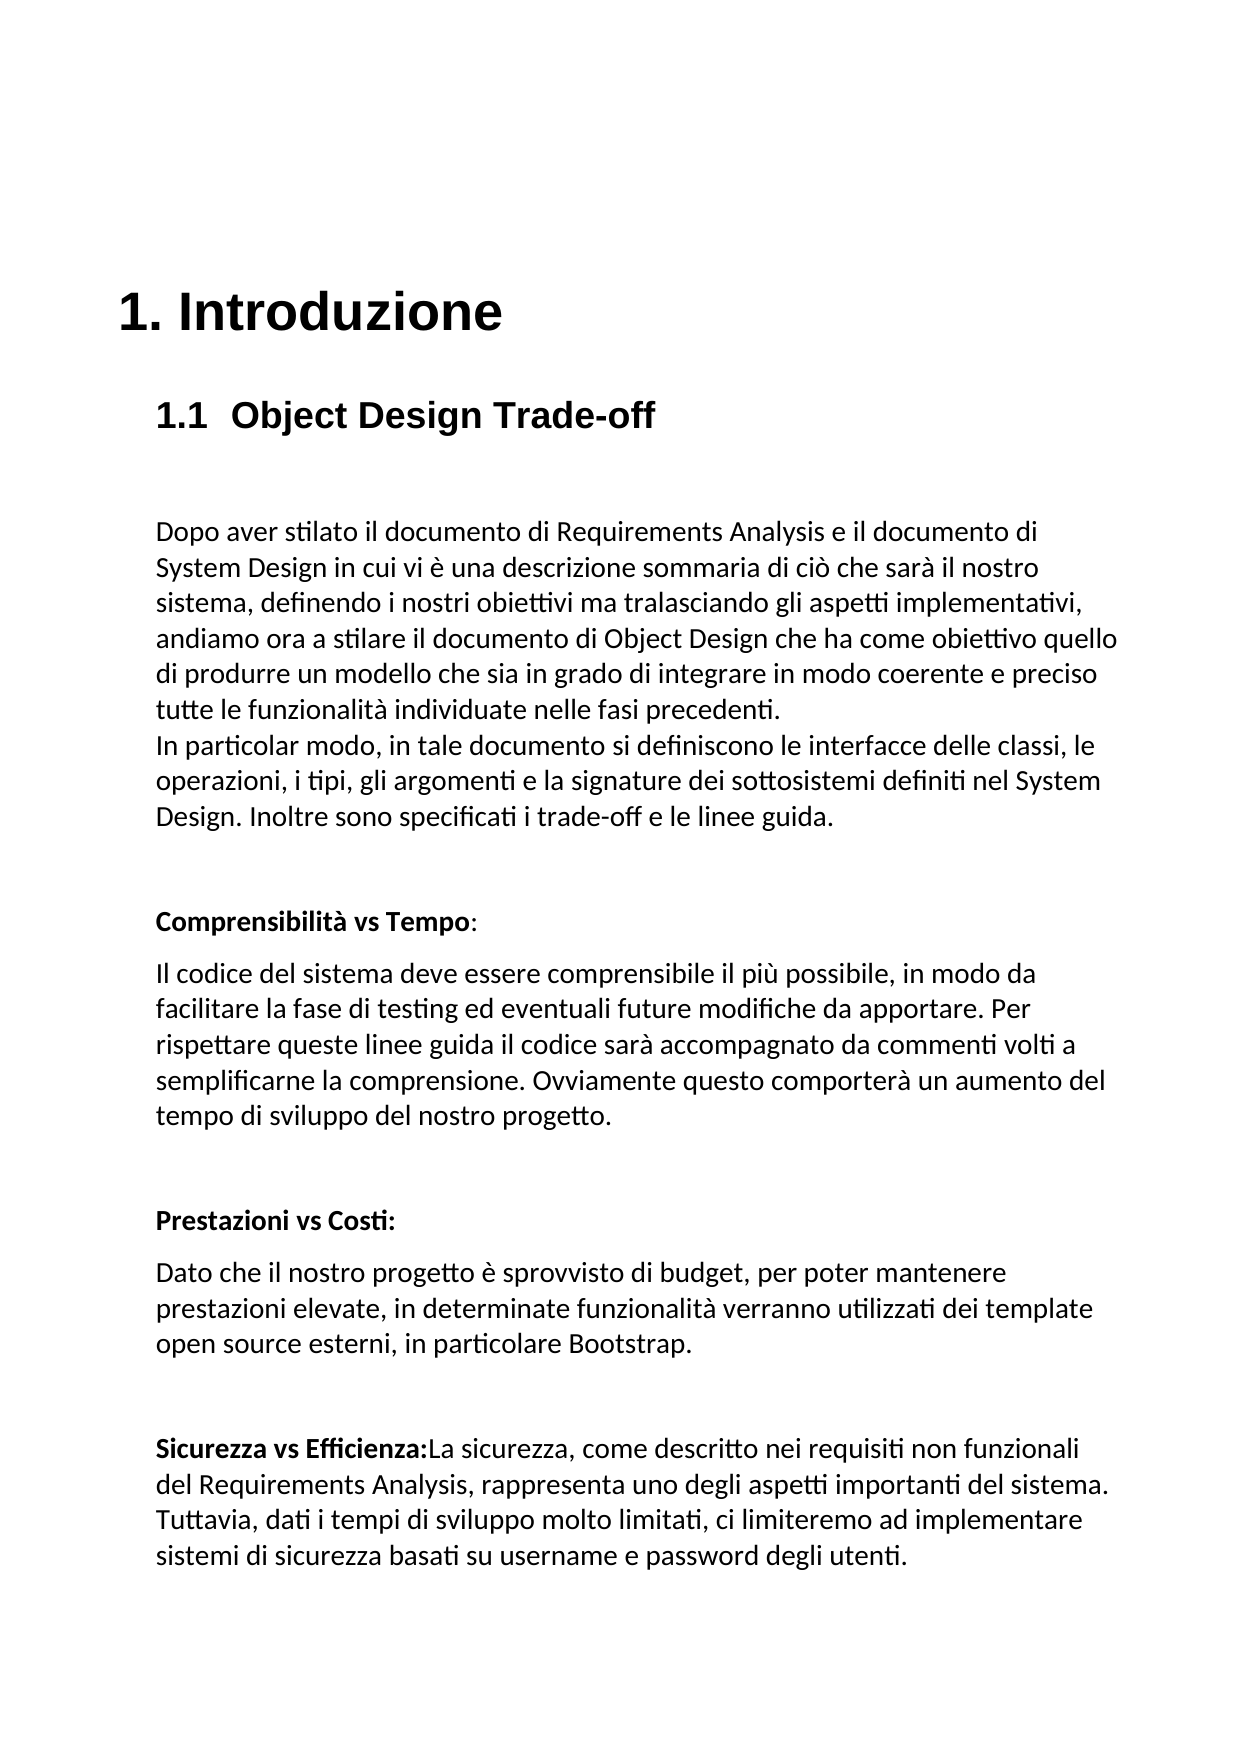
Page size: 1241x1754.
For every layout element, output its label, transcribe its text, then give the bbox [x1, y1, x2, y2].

list Object Design Trade-off [156, 393, 1122, 437]
text Dopo aver stilato il documento di Requirements Analysis e il documento di System Design in cui vi è una descrizione sommaria di ciò che sarà il nostro sistema, definendo i nostri obiettivi ma tralasciando gli aspetti implementativi, andiamo ora a stilare il documento di Object Design che ha come obiettivo quello di produrre un modello che sia in grado di integrare in modo coerente e preciso tutte le funzionalità individuate nelle fasi precedenti. In particolar modo, in tale documento si definiscono le interfacce delle classi, le operazioni, i tipi, gli argomenti e la signature dei sottosistemi definiti nel System Design. Inoltre sono specificati i trade-off e le linee guida. [156, 513, 1122, 834]
text Sicurezza vs Efficienza:La sicurezza, come descritto nei requisiti non funzionali del Requirements Analysis, rappresenta uno degli aspetti importanti del sistema. Tuttavia, dati i tempi di sviluppo molto limitati, ci limiteremo ad implementare sistemi di sicurezza basati su username e password degli utenti. [156, 1430, 1122, 1573]
text 1. Introduzione [118, 279, 1122, 342]
text Il codice del sistema deve essere comprensibile il più possibile, in modo da facilitare la fase di testing ed eventuali future modifiche da apportare. Per rispettare queste linee guida il codice sarà accompagnato da commenti volti a semplificarne la comprensione. Ovviamente questo comporterà un aumento del tempo di sviluppo del nostro progetto. [156, 955, 1122, 1133]
text Dato che il nostro progetto è sprovvisto di budget, per poter mantenere prestazioni elevate, in determinate funzionalità verranno utilizzati dei template open source esterni, in particolare Bootstrap. [156, 1254, 1122, 1361]
text Comprensibilità vs Tempo: [156, 903, 1122, 938]
text Prestazioni vs Costi: [156, 1202, 1122, 1238]
